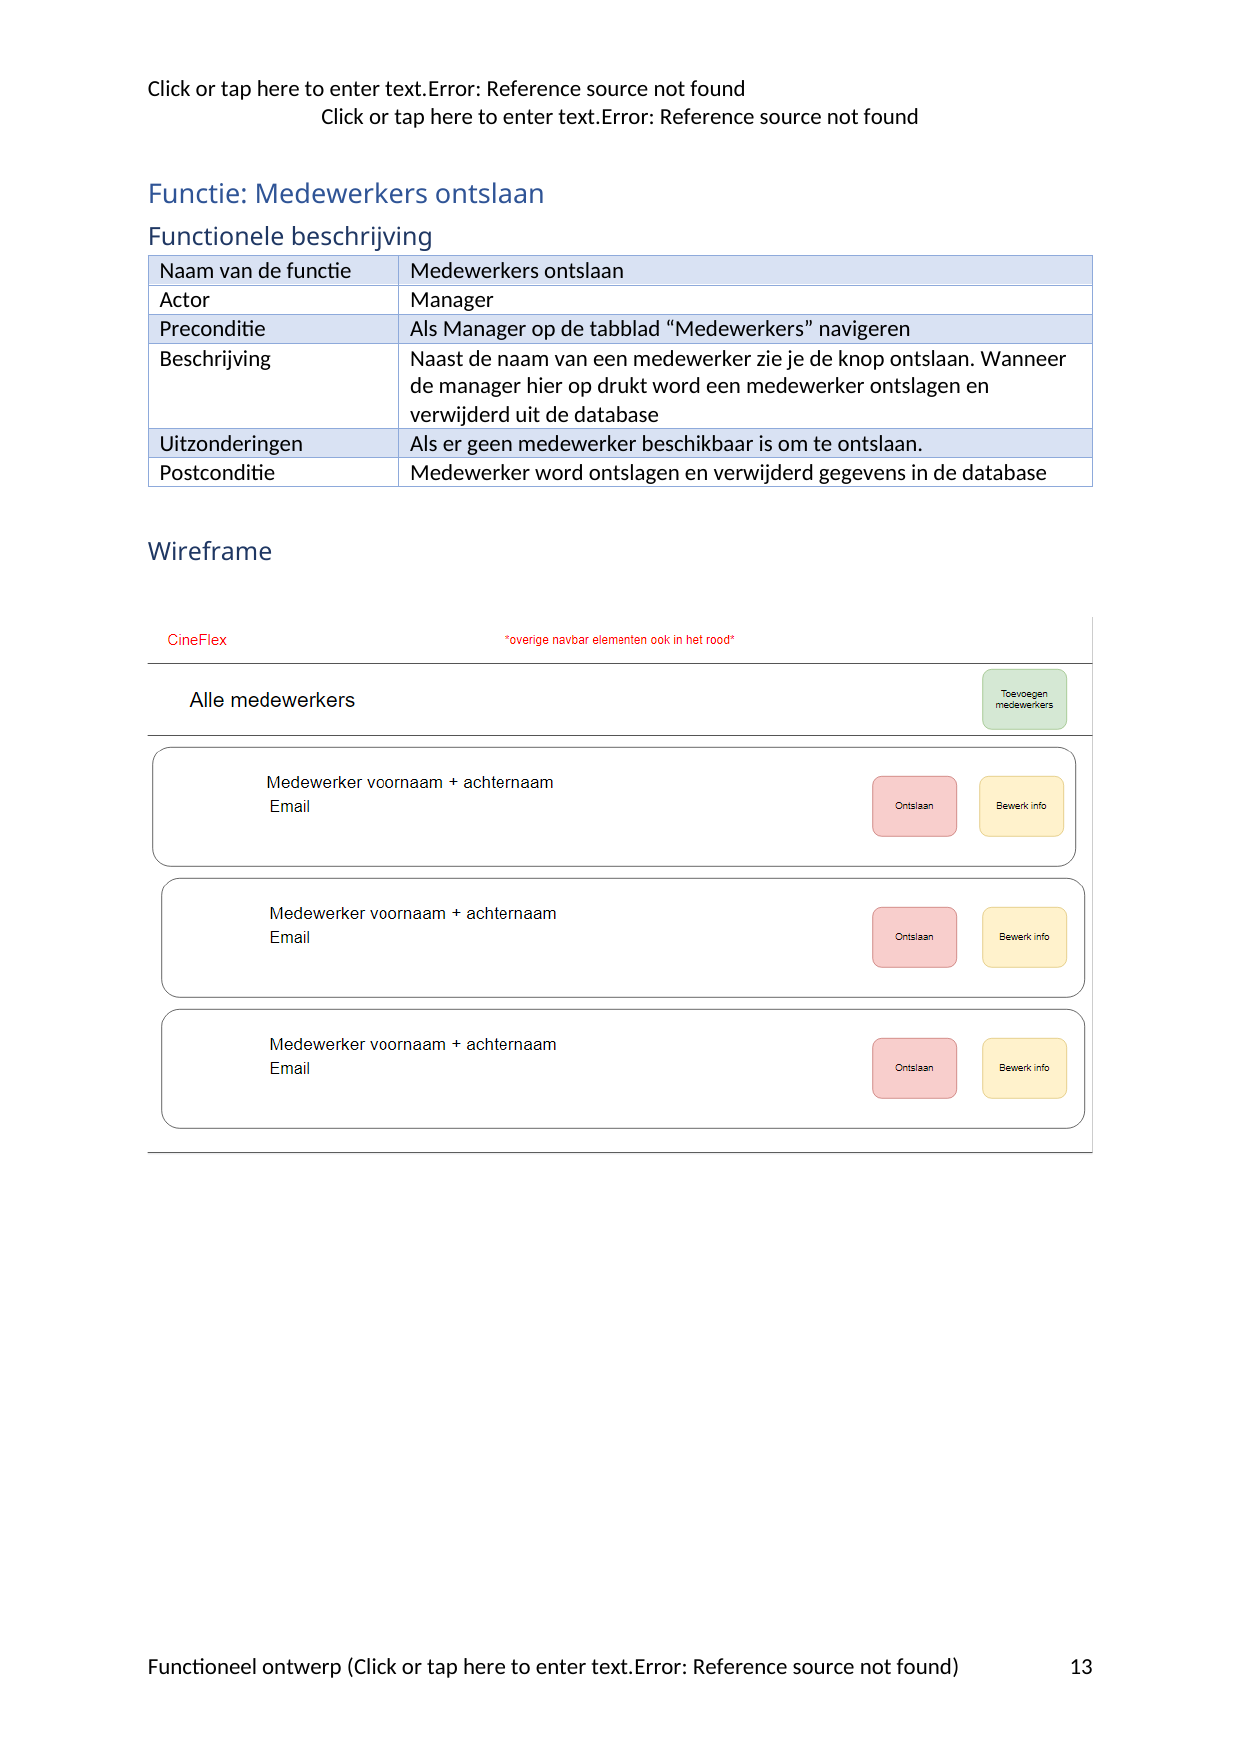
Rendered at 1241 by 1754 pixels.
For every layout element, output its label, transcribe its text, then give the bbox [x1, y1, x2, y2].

table_cell Als Manager op de tabblad “Medewerkers” navigeren [399, 315, 1092, 343]
table_cell Uitzonderingen [149, 429, 398, 457]
table_cell Actor [149, 286, 398, 313]
picture [147, 617, 1093, 1155]
table_cell Medewerker word ontslagen en verwijderd gegevens in de database [399, 458, 1092, 486]
table_header Naam van de functie [149, 256, 398, 284]
table_cell Preconditie [149, 315, 398, 343]
table_cell Manager [399, 286, 1092, 313]
table_cell Beschrijving [149, 344, 398, 428]
table_cell Naast de naam van een medewerker zie je de knop ontslaan. Wanneer de manager hier op drukt word een medewerker ontslagen en verwijderd uit de database [399, 344, 1092, 428]
subtitle Functionele beschrijving [148, 219, 1093, 253]
table_cell Postconditie [149, 458, 398, 486]
table_header Medewerkers ontslaan [399, 256, 1092, 284]
subtitle Functie: Medewerkers ontslaan [148, 175, 1093, 212]
subtitle Wireframe [148, 534, 1093, 568]
table_cell Als er geen medewerker beschikbaar is om te ontslaan. [399, 429, 1092, 457]
